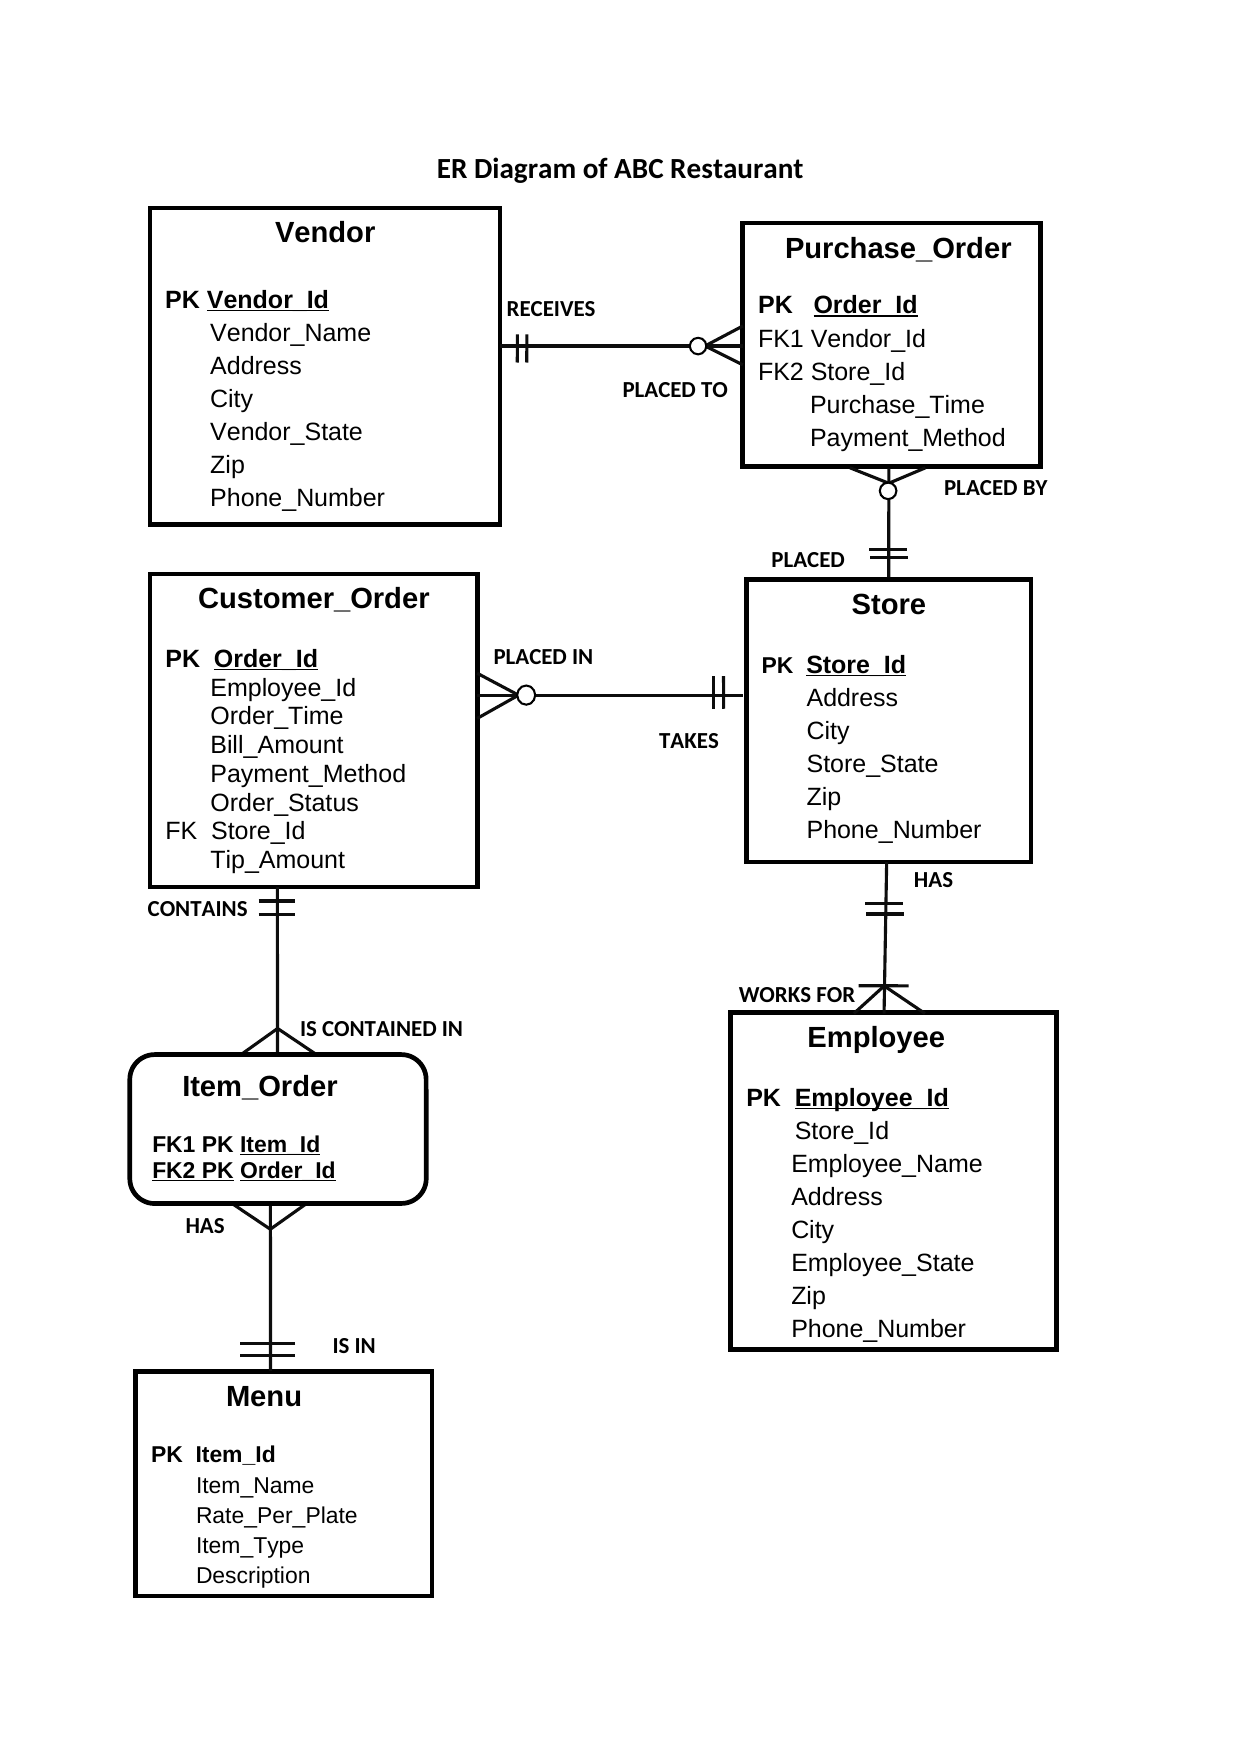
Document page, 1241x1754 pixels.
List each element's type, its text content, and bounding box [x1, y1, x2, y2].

text ER Diagram of ABC Restaurant [150, 150, 1090, 186]
